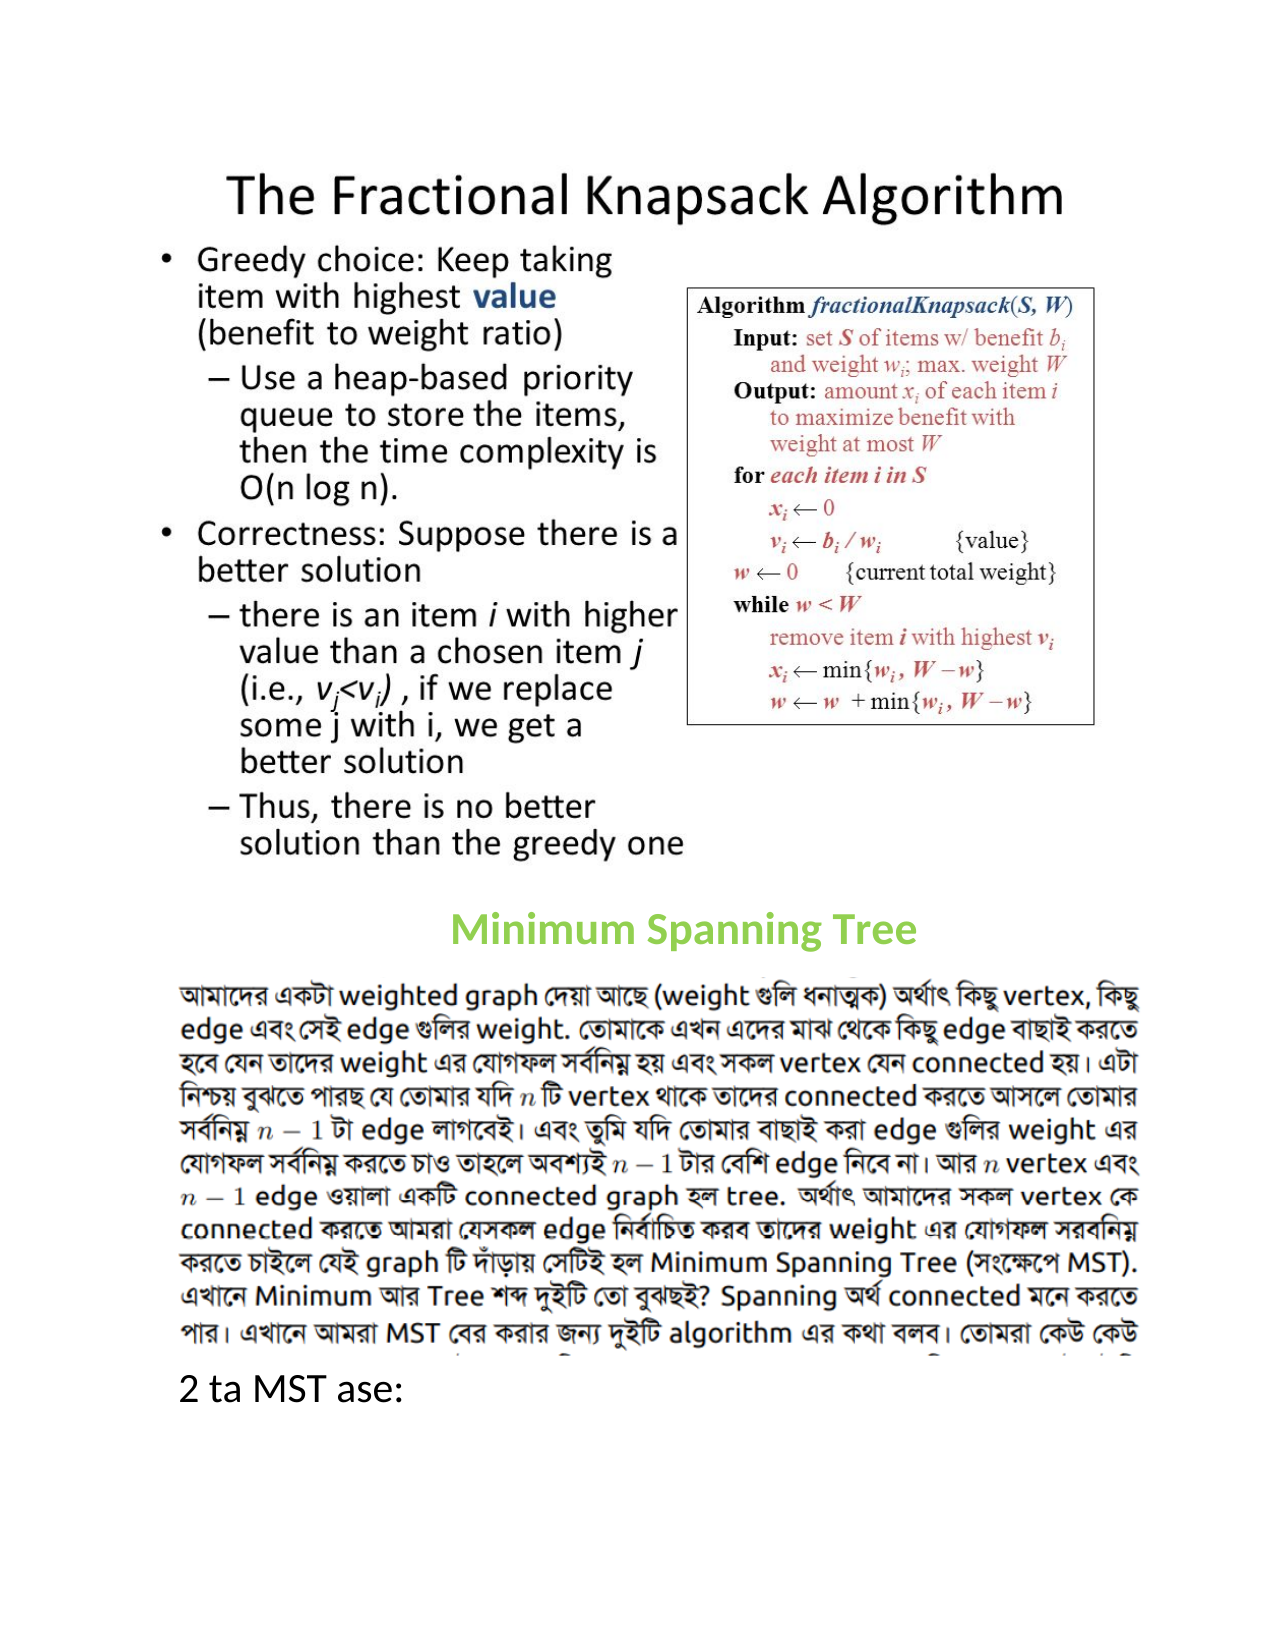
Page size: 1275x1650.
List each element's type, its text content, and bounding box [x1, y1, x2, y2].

picture [150, 150, 1125, 882]
text Minimum Spanning Tree [375, 900, 1125, 956]
picture [178, 977, 1154, 1358]
text 2 ta MST ase: [178, 1358, 1125, 1413]
